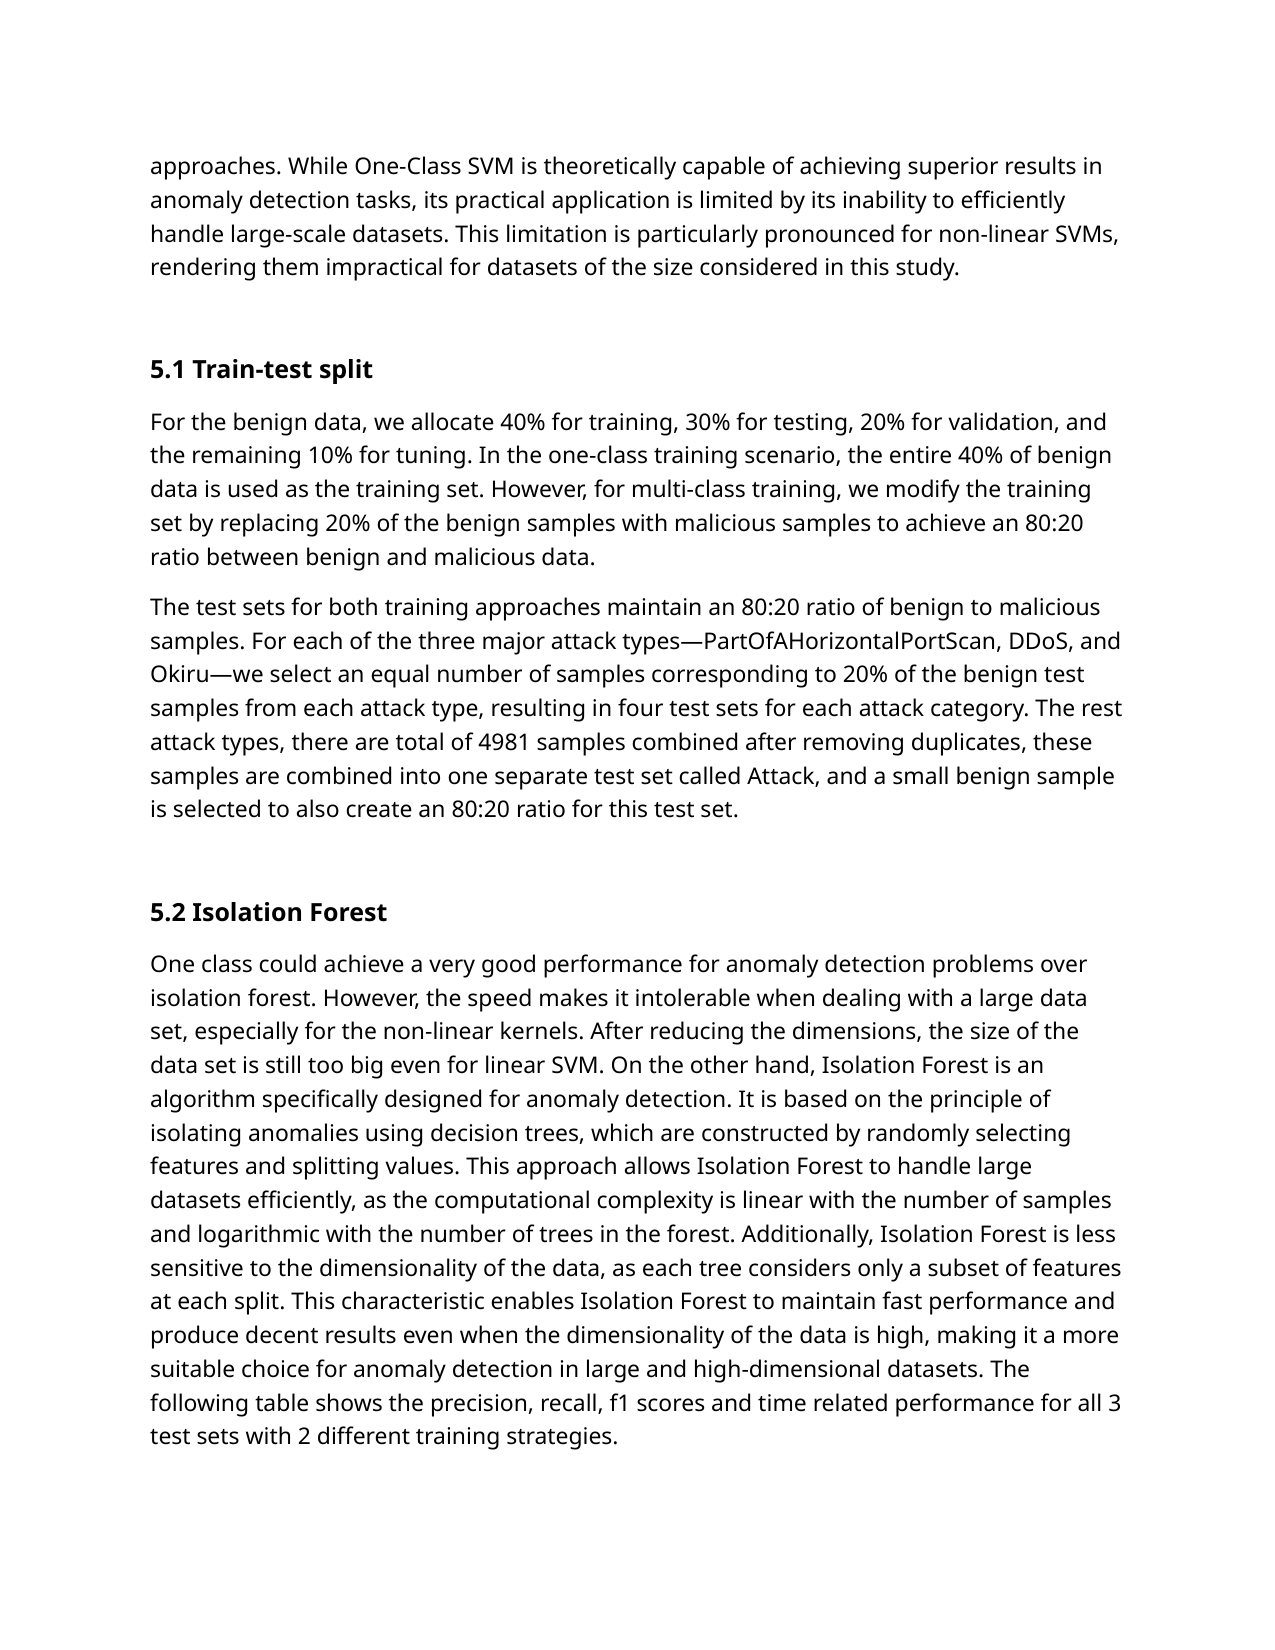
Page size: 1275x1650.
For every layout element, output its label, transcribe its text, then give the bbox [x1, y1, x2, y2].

text 5.1 Train-test split [150, 352, 1125, 386]
text For the benign data, we allocate 40% for training, 30% for testing, 20% for validation, and the remaining 10% for tuning. In the one-class training scenario, the entire 40% of benign data is used as the training set. However, for multi-class training, we modify the training set by replacing 20% of the benign samples with malicious samples to achieve an 80:20 ratio between benign and malicious data. [150, 406, 1125, 572]
text One class could achieve a very good performance for anomaly detection problems over isolation forest. However, the speed makes it intolerable when dealing with a large data set, especially for the non-linear kernels. After reducing the dimensions, the size of the data set is still too big even for linear SVM. On the other hand, Isolation Forest is an algorithm specifically designed for anomaly detection. It is based on the principle of isolating anomalies using decision trees, which are constructed by randomly selecting features and splitting values. This approach allows Isolation Forest to handle large datasets efficiently, as the computational complexity is linear with the number of samples and logarithmic with the number of trees in the forest. Additionally, Isolation Forest is less sensitive to the dimensionality of the data, as each tree considers only a subset of features at each split. This characteristic enables Isolation Forest to maintain fast performance and produce decent results even when the dimensionality of the data is high, making it a more suitable choice for anomaly detection in large and high-dimensional datasets. The following table shows the precision, recall, f1 scores and time related performance for all 3 test sets with 2 different training strategies. [150, 948, 1125, 1451]
text The test sets for both training approaches maintain an 80:20 ratio of benign to malicious samples. For each of the three major attack types—PartOfAHorizontalPortScan, DDoS, and Okiru—we select an equal number of samples corresponding to 20% of the benign test samples from each attack type, resulting in four test sets for each attack category. The rest attack types, there are total of 4981 samples combined after removing duplicates, these samples are combined into one separate test set called Attack, and a small benign sample is selected to also create an 80:20 ratio for this test set. [150, 591, 1125, 825]
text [150, 150, 1125, 282]
text 5.2 Isolation Forest [150, 894, 1125, 928]
